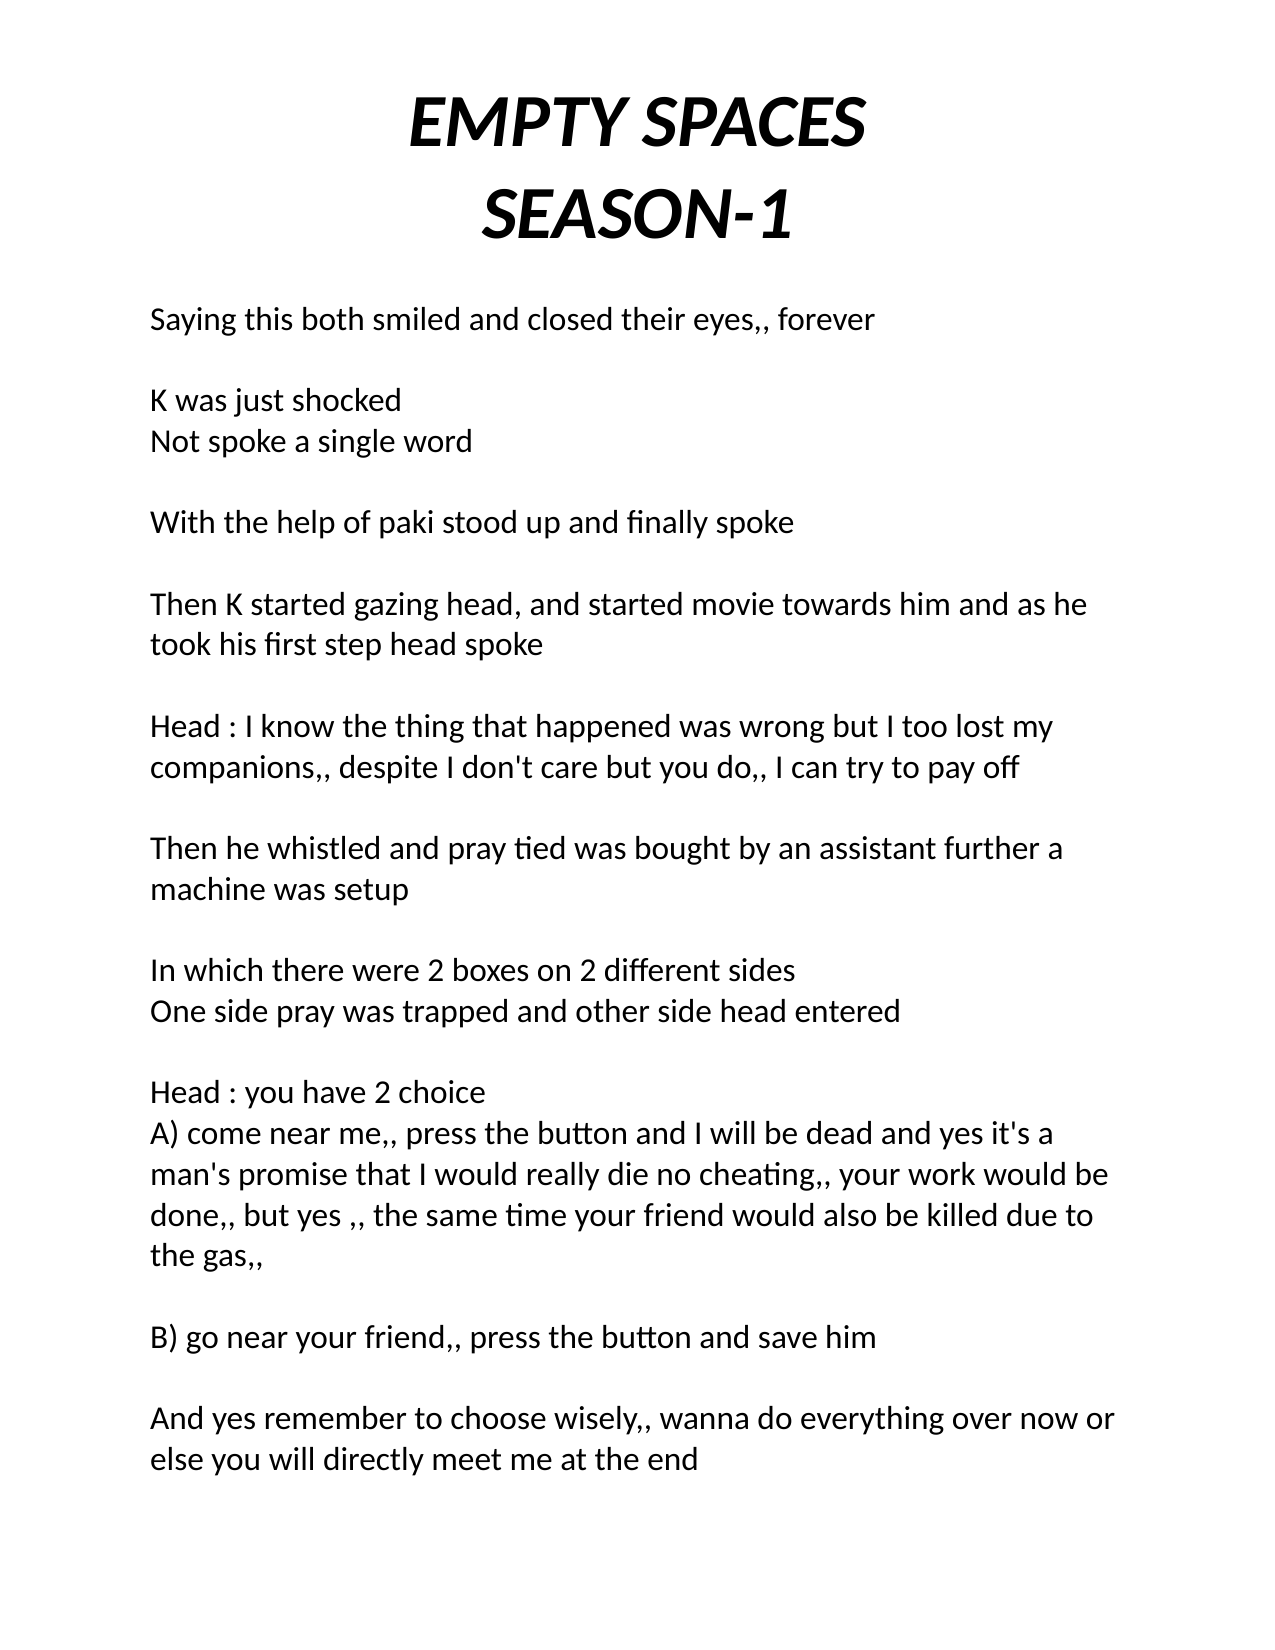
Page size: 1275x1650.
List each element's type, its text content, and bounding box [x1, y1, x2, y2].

text And yes remember to choose wisely,, wanna do everything over now or else you will directly meet me at the end [150, 1397, 1125, 1479]
text Then K started gazing head, and started movie towards him and as he took his first step head spoke [150, 583, 1125, 664]
text Saying this both smiled and closed their eyes,, forever [150, 298, 1125, 338]
text K was just shocked [150, 379, 1125, 420]
text With the help of paki stood up and finally spoke [150, 501, 1125, 542]
text Not spoke a single word [150, 420, 1125, 461]
text Head : I know the thing that happened was wrong but I too lost my companions,, despite I don't care but you do,, I can try to pay off [150, 705, 1125, 786]
text B) go near your friend,, press the button and save him [150, 1316, 1125, 1357]
text Head : you have 2 choice [150, 1071, 1125, 1112]
text In which there were 2 boxes on 2 different sides [150, 949, 1125, 990]
text Then he whistled and pray tied was bought by an assistant further a machine was setup [150, 827, 1125, 908]
text One side pray was trapped and other side head entered [150, 990, 1125, 1031]
text A) come near me,, press the button and I will be dead and yes it's a man's promise that I would really die no cheating,, your work would be done,, but yes ,, the same time your friend would also be killed due to the gas,, [150, 1112, 1125, 1275]
